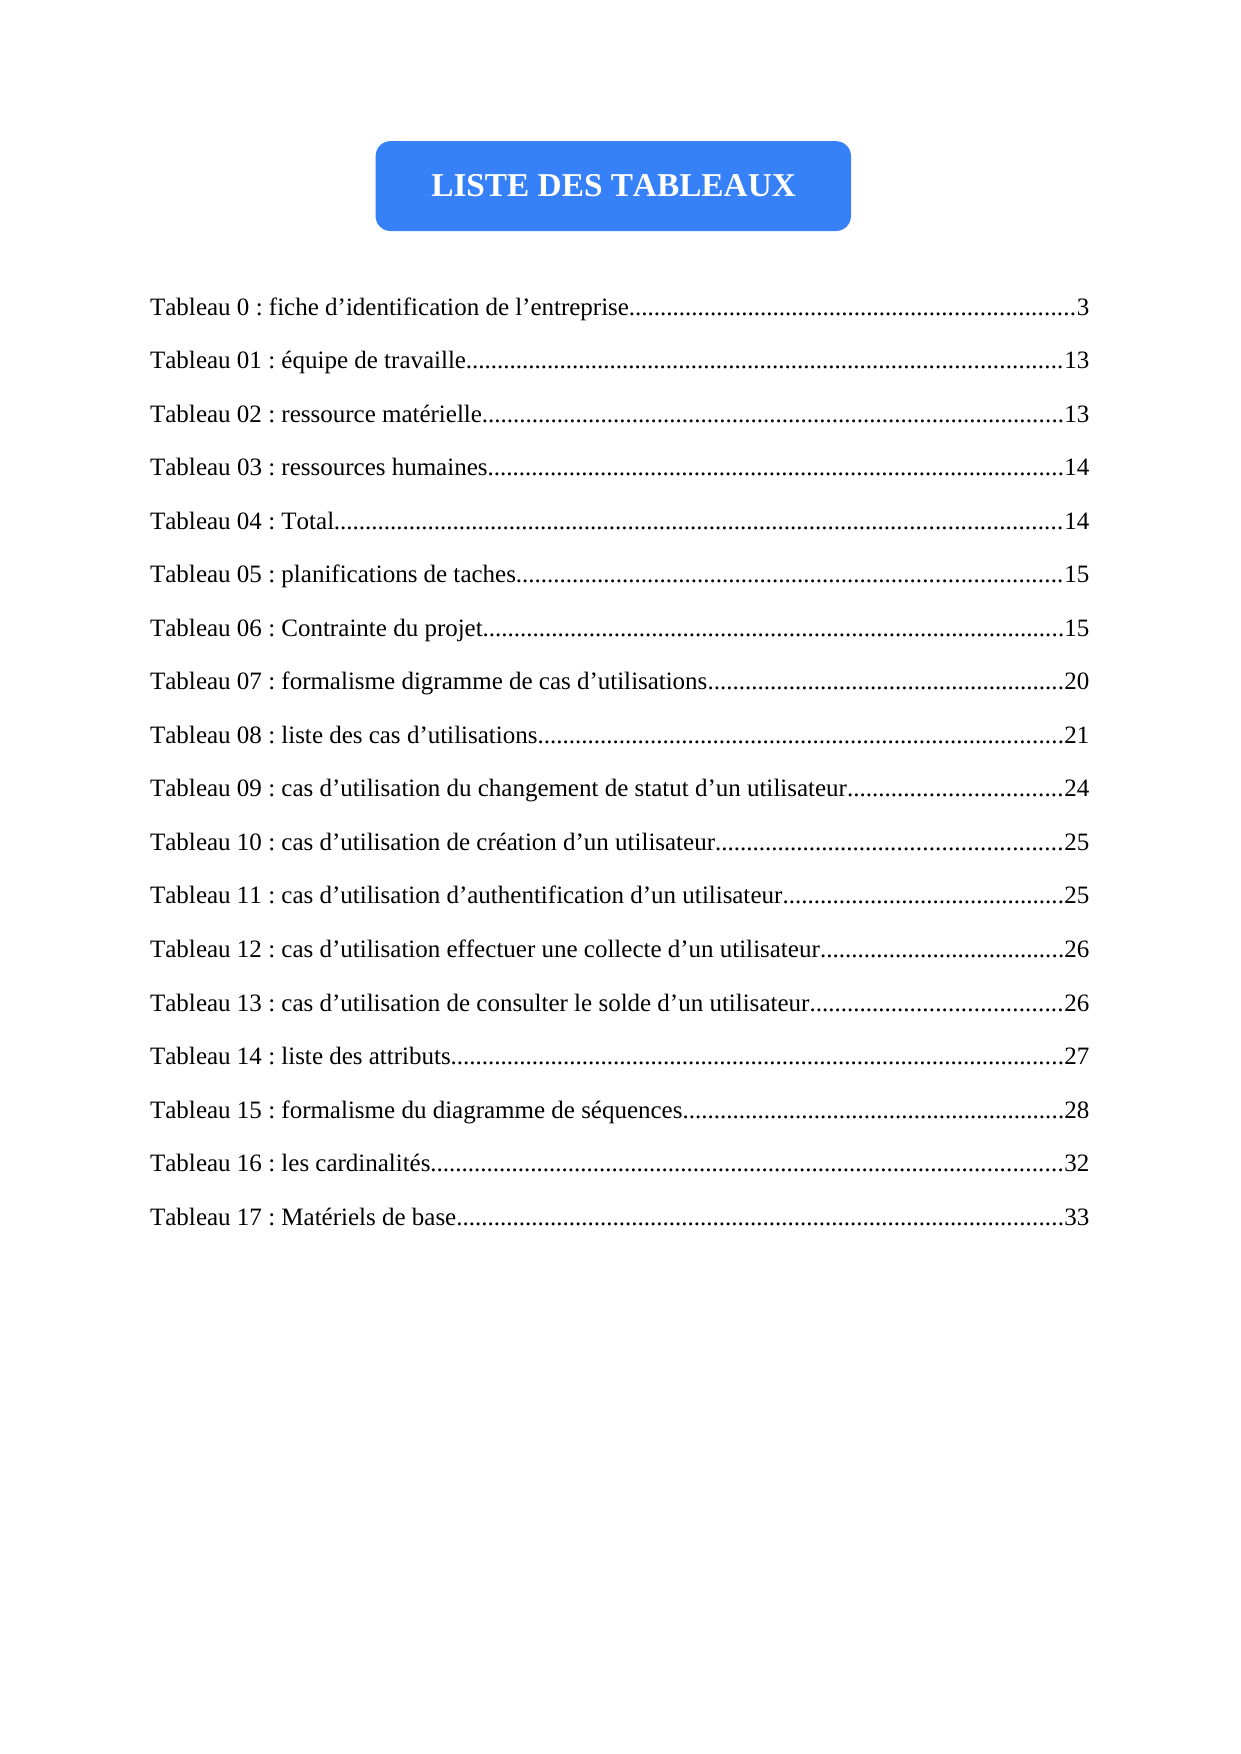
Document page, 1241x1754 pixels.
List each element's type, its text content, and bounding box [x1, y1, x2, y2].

text Tableau 10 : cas d’utilisation de création d’un utilisateur 25 [150, 827, 1090, 856]
text Tableau 06 : Contrainte du projet 15 [150, 613, 1090, 642]
text Tableau 15 : formalisme du diagramme de séquences 28 [150, 1095, 1090, 1123]
text Tableau 0 : fiche d’identification de l’entreprise 3 [150, 292, 1090, 320]
text Tableau 09 : cas d’utilisation du changement de statut d’un utilisateur 24 [150, 773, 1090, 802]
text Tableau 17 : Matériels de base 33 [150, 1202, 1090, 1231]
text Tableau 11 : cas d’utilisation d’authentification d’un utilisateur 25 [150, 881, 1090, 909]
text Tableau 08 : liste des cas d’utilisations 21 [150, 720, 1090, 749]
text Tableau 13 : cas d’utilisation de consulter le solde d’un utilisateur 26 [150, 988, 1090, 1016]
text Tableau 07 : formalisme digramme de cas d’utilisations 20 [150, 666, 1090, 695]
text Tableau 16 : les cardinalités 32 [150, 1148, 1090, 1177]
text Tableau 04 : Total 14 [150, 506, 1090, 534]
text Tableau 12 : cas d’utilisation effectuer une collecte d’un utilisateur 26 [150, 934, 1090, 963]
text Tableau 02 : ressource matérielle 13 [150, 399, 1090, 427]
text Tableau 05 : planifications de taches 15 [150, 559, 1090, 588]
text Tableau 03 : ressources humaines 14 [150, 452, 1090, 481]
text Tableau 01 : équipe de travaille 13 [150, 345, 1090, 374]
text Tableau 14 : liste des attributs 27 [150, 1041, 1090, 1070]
